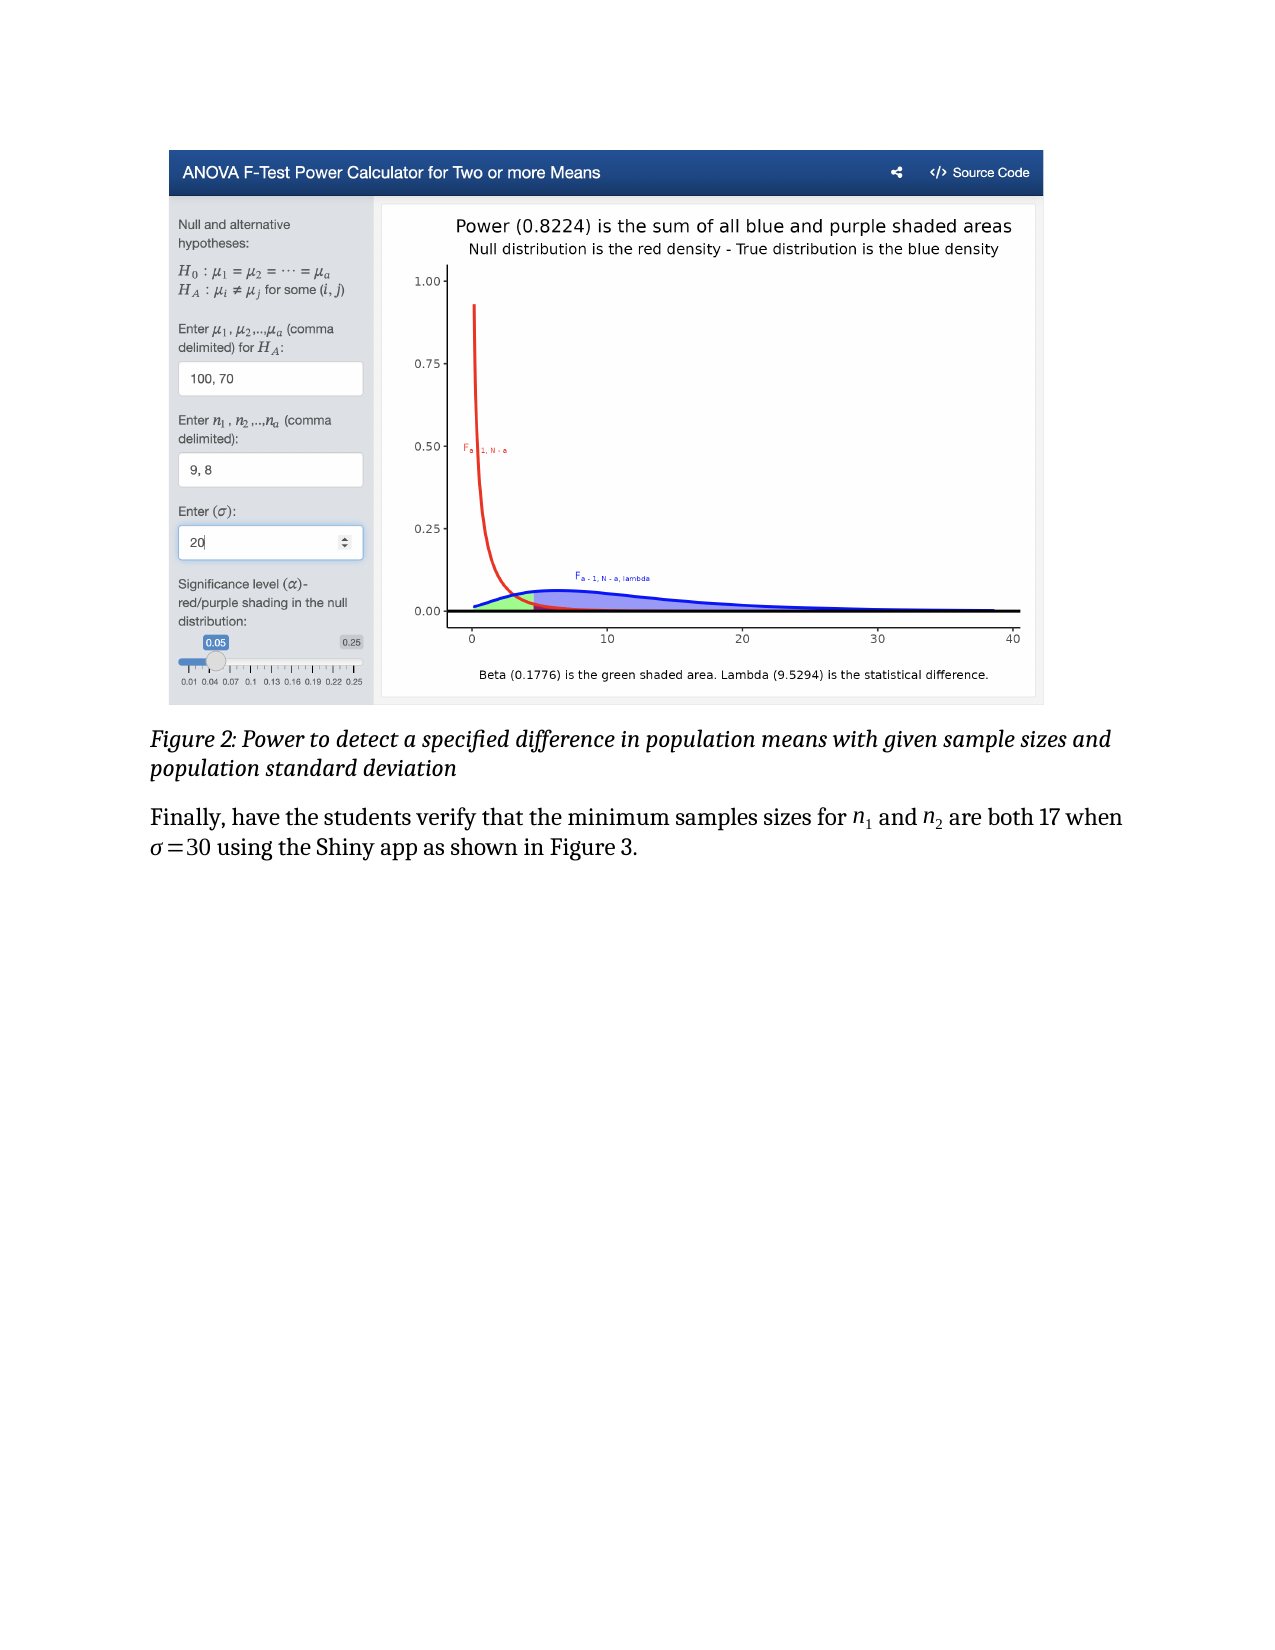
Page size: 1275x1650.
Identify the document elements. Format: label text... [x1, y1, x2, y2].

picture [168, 150, 1044, 705]
text Figure 2: Power to detect a specified difference in population means with given sample sizes and population standard deviation [150, 725, 1125, 783]
text Finally, have the students verify that the minimum samples sizes for and are both 17 when using the Shiny app as shown in Figure 3. [150, 802, 1125, 862]
